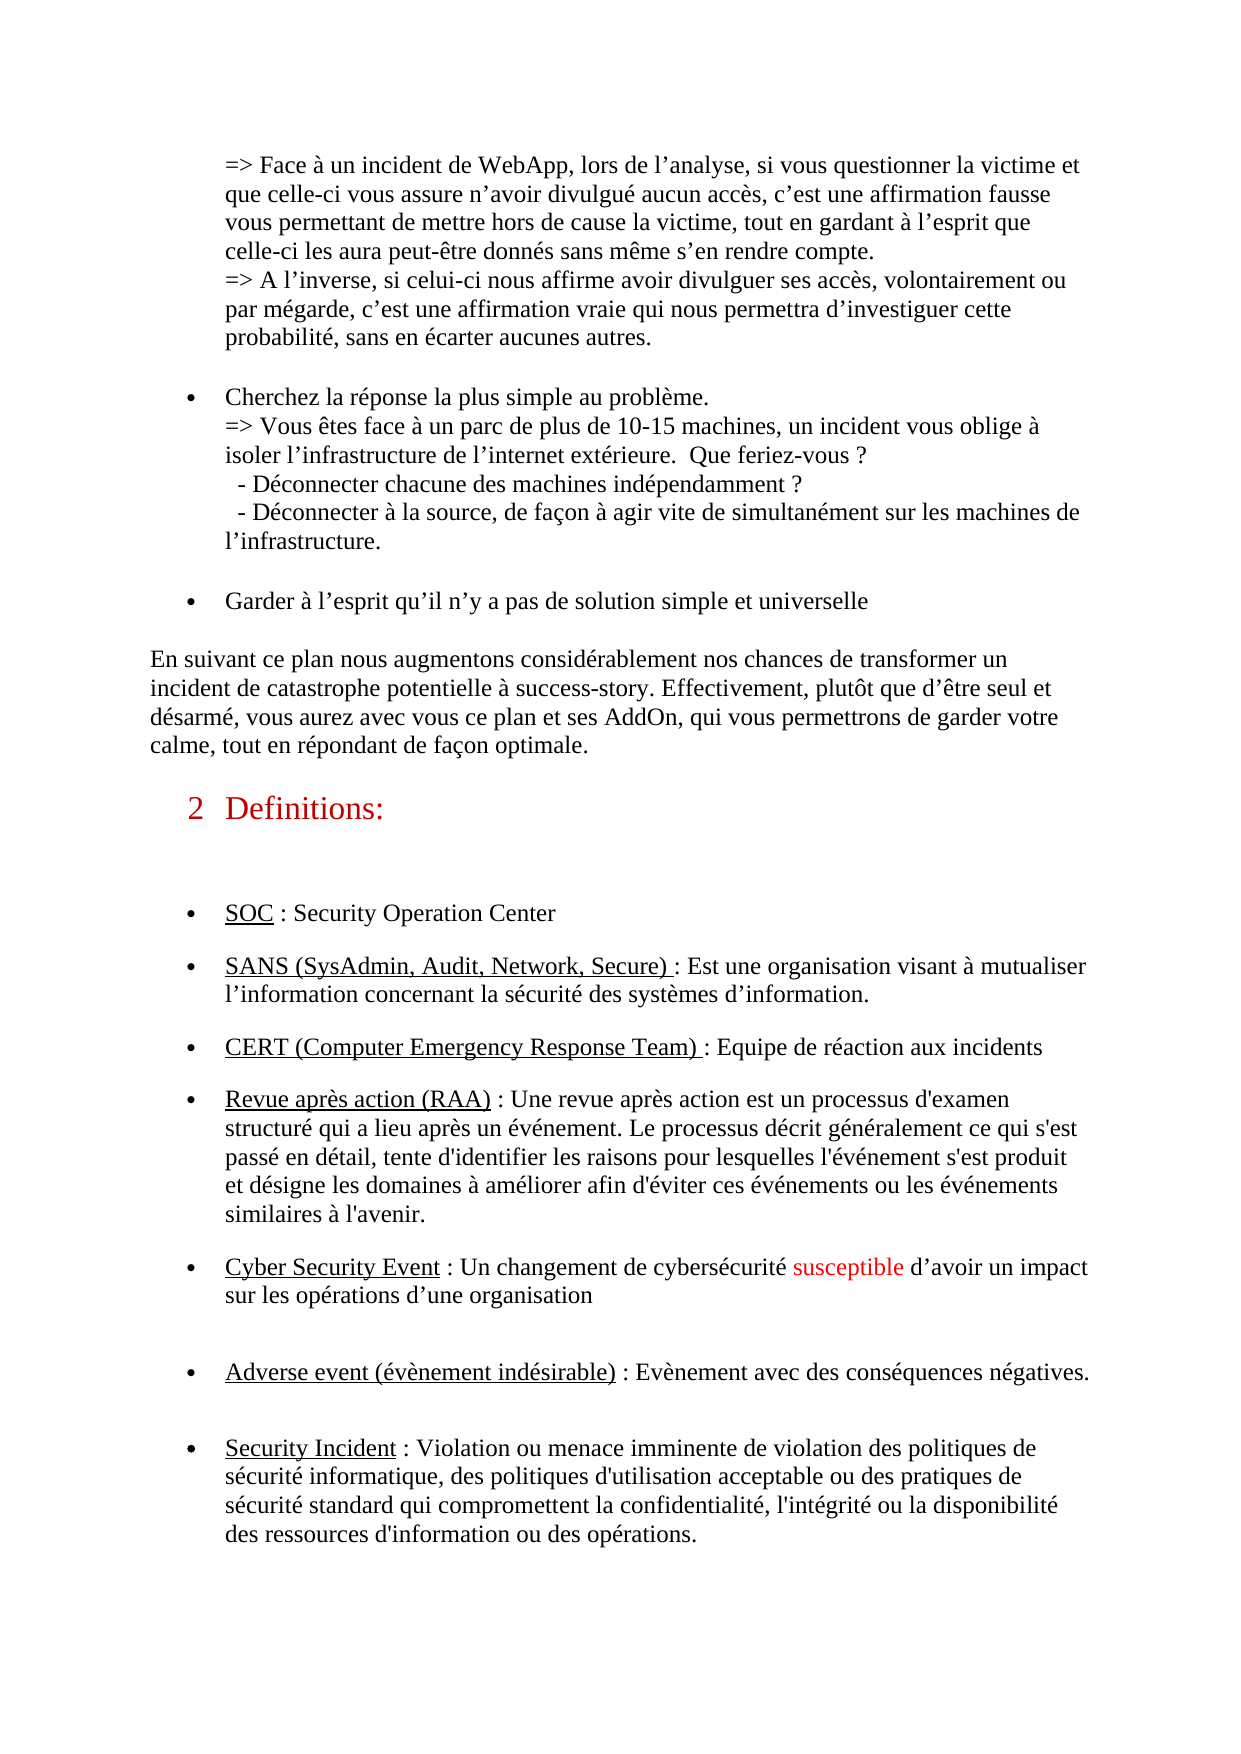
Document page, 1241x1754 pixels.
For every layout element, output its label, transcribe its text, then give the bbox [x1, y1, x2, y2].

text En suivant ce plan nous augmentons considérablement nos chances de transformer un incident de catastrophe potentielle à success-story. Effectivement, plutôt que d’être seul et désarmé, vous aurez avec vous ce plan et ses AddOn, qui vous permettrons de garder votre calme, tout en répondant de façon optimale. [150, 644, 1090, 759]
list SOC : Security Operation Center [187, 898, 1090, 951]
list SANS (SysAdmin, Audit, Network, Secure) : Est une organisation visant à mutualiser l’information concernant la sécurité des systèmes d’information. [187, 951, 1090, 1032]
subtitle Definitions: [187, 788, 1090, 827]
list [187, 150, 1090, 382]
list Revue après action (RAA) : Une revue après action est un processus d'examen structuré qui a lieu après un événement. Le processus décrit généralement ce qui s'est passé en détail, tente d'identifier les raisons pour lesquelles l'événement s'est produit et désigne les domaines à améliorer afin d'éviter ces événements ou les événements similaires à l'avenir. [187, 1084, 1090, 1252]
list Garder à l’esprit qu’il n’y a pas de solution simple et universelle [187, 586, 1090, 615]
list Cyber Security Event : Un changement de cybersécurité susceptible d’avoir un impact sur les opérations d’une organisation [187, 1252, 1090, 1357]
list Adverse event (évènement indésirable) : Evènement avec des conséquences négatives. [187, 1357, 1090, 1433]
list CERT (Computer Emergency Response Team) : Equipe de réaction aux incidents [187, 1032, 1090, 1084]
list Security Incident : Violation ou menace imminente de violation des politiques de sécurité informatique, des politiques d'utilisation acceptable ou des pratiques de sécurité standard qui compromettent la confidentialité, l'intégrité ou la disponibilité des ressources d'information ou des opérations. [187, 1433, 1090, 1571]
list Cherchez la réponse la plus simple au problème. => Vous êtes face à un parc de plus de 10-15 machines, un incident vous oblige à isoler l’infrastructure de l’internet extérieure. Que feriez-vous ? - Déconnecter chacune des machines indépendamment ? - Déconnecter à la source, de façon à agir vite de simultanément sur les machines de l’infrastructure. [187, 382, 1090, 586]
